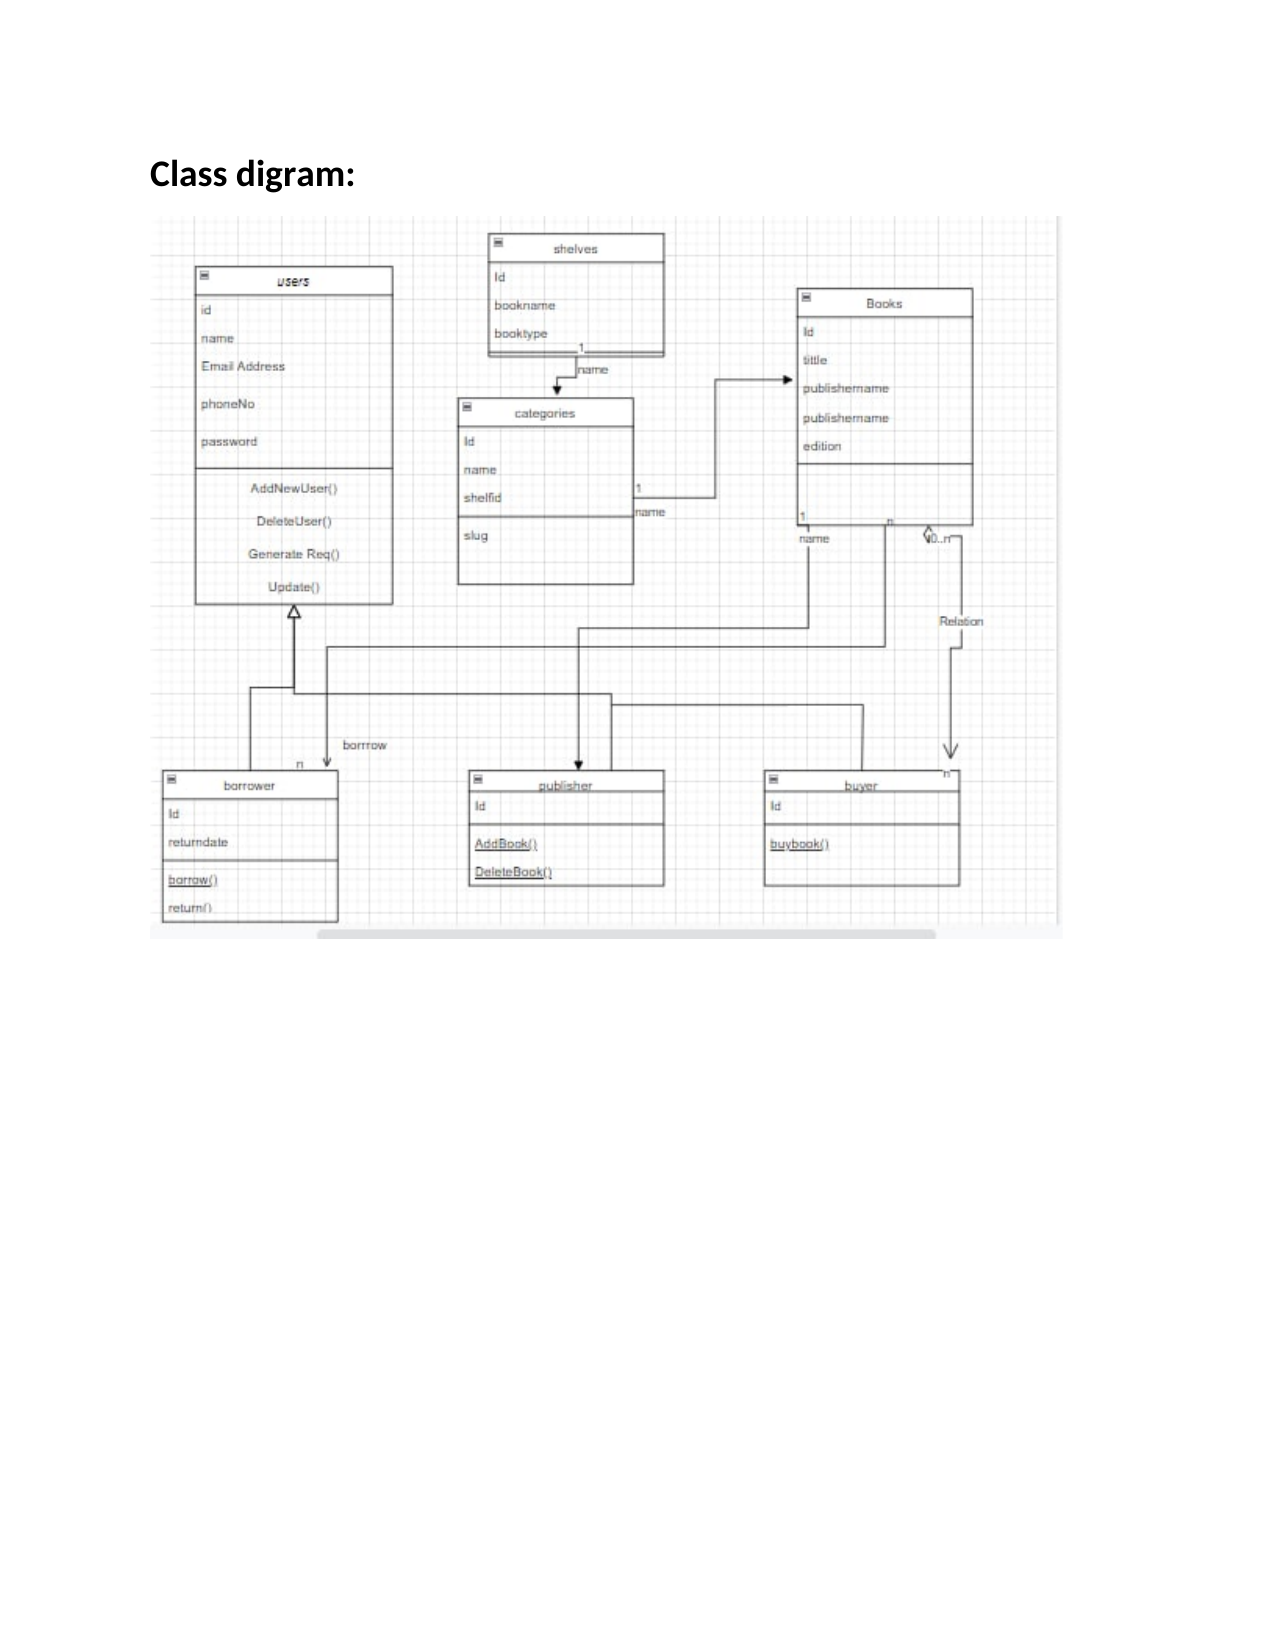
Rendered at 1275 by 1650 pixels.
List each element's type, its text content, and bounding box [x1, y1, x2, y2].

text Class digram: [150, 150, 1125, 196]
picture [150, 216, 1063, 939]
